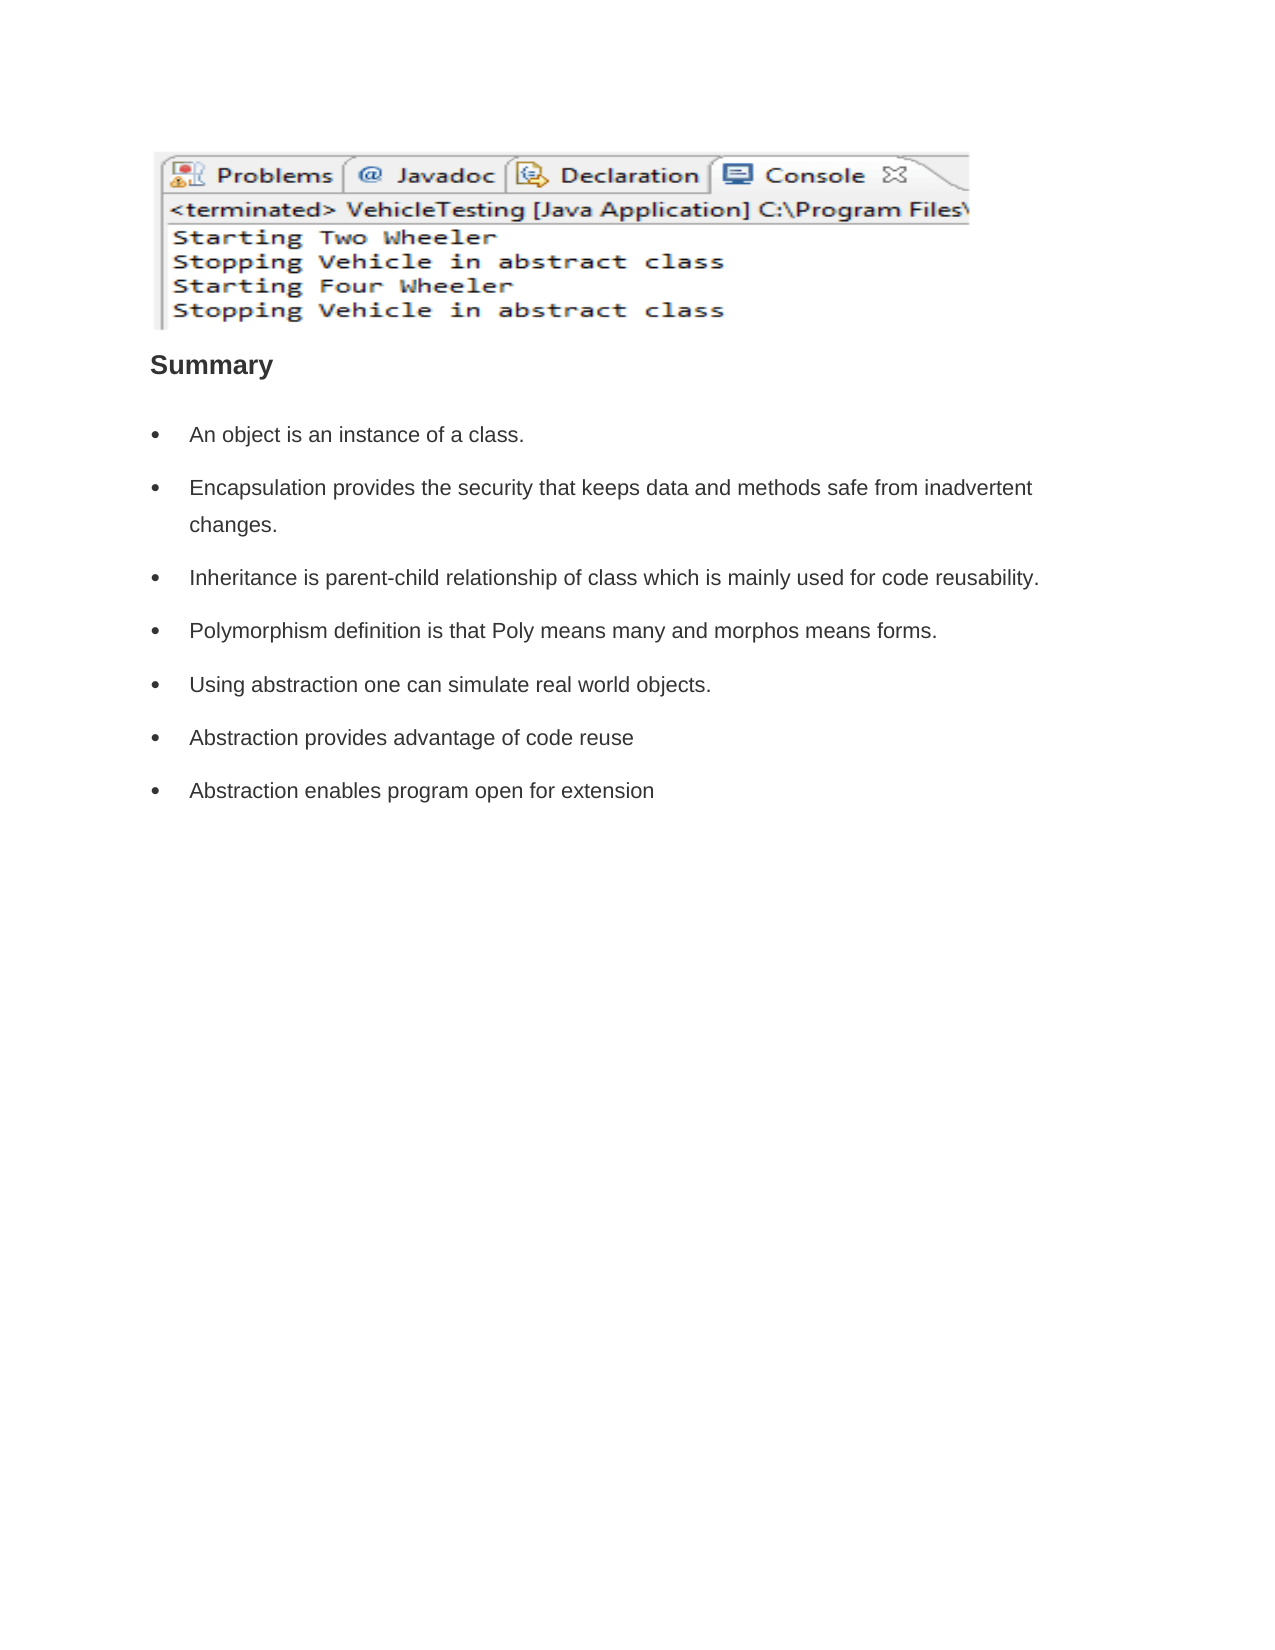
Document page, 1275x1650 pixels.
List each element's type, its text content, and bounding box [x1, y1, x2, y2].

list Inheritance is parent-child relationship of class which is mainly used for code reusability. [152, 553, 1125, 590]
text Summary [150, 349, 1125, 380]
list Abstraction provides advantage of code reuse [152, 712, 1125, 750]
list Abstraction enables program open for extension [152, 765, 1125, 803]
picture [150, 150, 979, 335]
list An object is an instance of a class. [152, 409, 1125, 447]
list Encapsulation provides the security that keeps data and methods safe from inadvertent changes. [152, 462, 1125, 537]
list Using abstraction one can simulate real world objects. [152, 659, 1125, 697]
list Polymorphism definition is that Poly means many and morphos means forms. [152, 606, 1125, 643]
